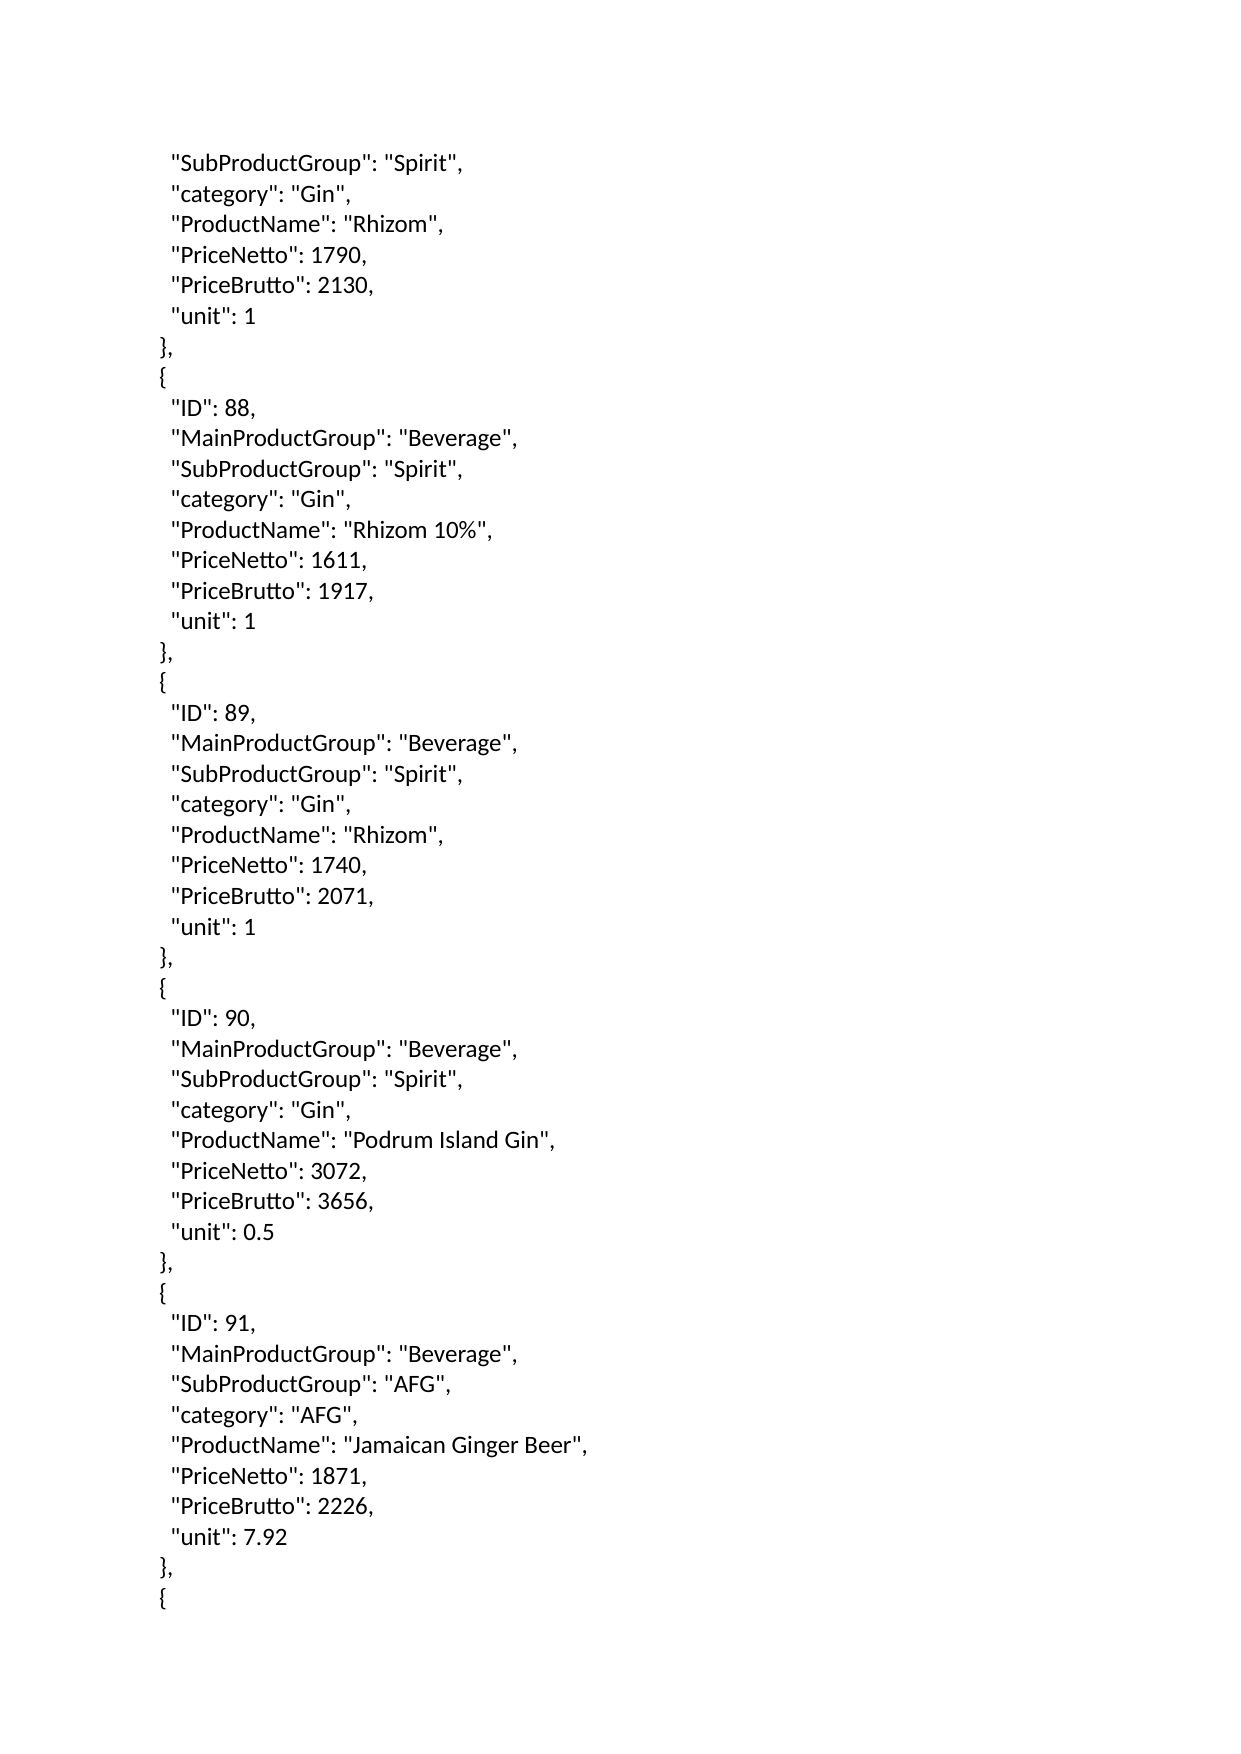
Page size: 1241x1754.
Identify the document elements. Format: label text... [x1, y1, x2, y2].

text "PriceNetto": 1871, [148, 1460, 1093, 1491]
text }, [148, 1552, 1093, 1582]
text "MainProductGroup": "Beverage", [148, 422, 1093, 453]
text "category": "Gin", [148, 178, 1093, 209]
text "category": "Gin", [148, 1094, 1093, 1124]
text "unit": 1 [148, 605, 1093, 636]
text "PriceBrutto": 2226, [148, 1491, 1093, 1521]
text "MainProductGroup": "Beverage", [148, 727, 1093, 758]
text }, [148, 331, 1093, 361]
text "ID": 90, [148, 1002, 1093, 1033]
text "ProductName": "Rhizom", [148, 209, 1093, 239]
text "PriceBrutto": 3656, [148, 1185, 1093, 1216]
text "PriceNetto": 1740, [148, 849, 1093, 880]
text "PriceBrutto": 2130, [148, 270, 1093, 300]
text "SubProductGroup": "AFG", [148, 1368, 1093, 1399]
text "SubProductGroup": "Spirit", [148, 1063, 1093, 1094]
text "unit": 7.92 [148, 1521, 1093, 1552]
text "ID": 89, [148, 697, 1093, 727]
text "ID": 88, [148, 392, 1093, 422]
text "ProductName": "Podrum Island Gin", [148, 1124, 1093, 1155]
text "MainProductGroup": "Beverage", [148, 1338, 1093, 1368]
text "ProductName": "Jamaican Ginger Beer", [148, 1429, 1093, 1460]
text "unit": 0.5 [148, 1216, 1093, 1246]
text "ProductName": "Rhizom 10%", [148, 514, 1093, 544]
text "MainProductGroup": "Beverage", [148, 1033, 1093, 1063]
text "category": "Gin", [148, 788, 1093, 819]
text "SubProductGroup": "Spirit", [148, 758, 1093, 788]
text "ProductName": "Rhizom", [148, 819, 1093, 849]
text { [148, 1277, 1093, 1307]
text "unit": 1 [148, 911, 1093, 941]
text { [148, 972, 1093, 1002]
text "SubProductGroup": "Spirit", [148, 148, 1093, 178]
text }, [148, 1246, 1093, 1277]
text "PriceBrutto": 2071, [148, 880, 1093, 911]
text "unit": 1 [148, 300, 1093, 331]
text "PriceNetto": 1790, [148, 239, 1093, 270]
text "PriceBrutto": 1917, [148, 575, 1093, 605]
text { [148, 1582, 1093, 1613]
text "PriceNetto": 3072, [148, 1155, 1093, 1185]
text "ID": 91, [148, 1307, 1093, 1338]
text "category": "Gin", [148, 483, 1093, 514]
text }, [148, 941, 1093, 972]
text { [148, 666, 1093, 697]
text "PriceNetto": 1611, [148, 544, 1093, 575]
text { [148, 361, 1093, 392]
text }, [148, 636, 1093, 666]
text "category": "AFG", [148, 1399, 1093, 1429]
text "SubProductGroup": "Spirit", [148, 453, 1093, 483]
